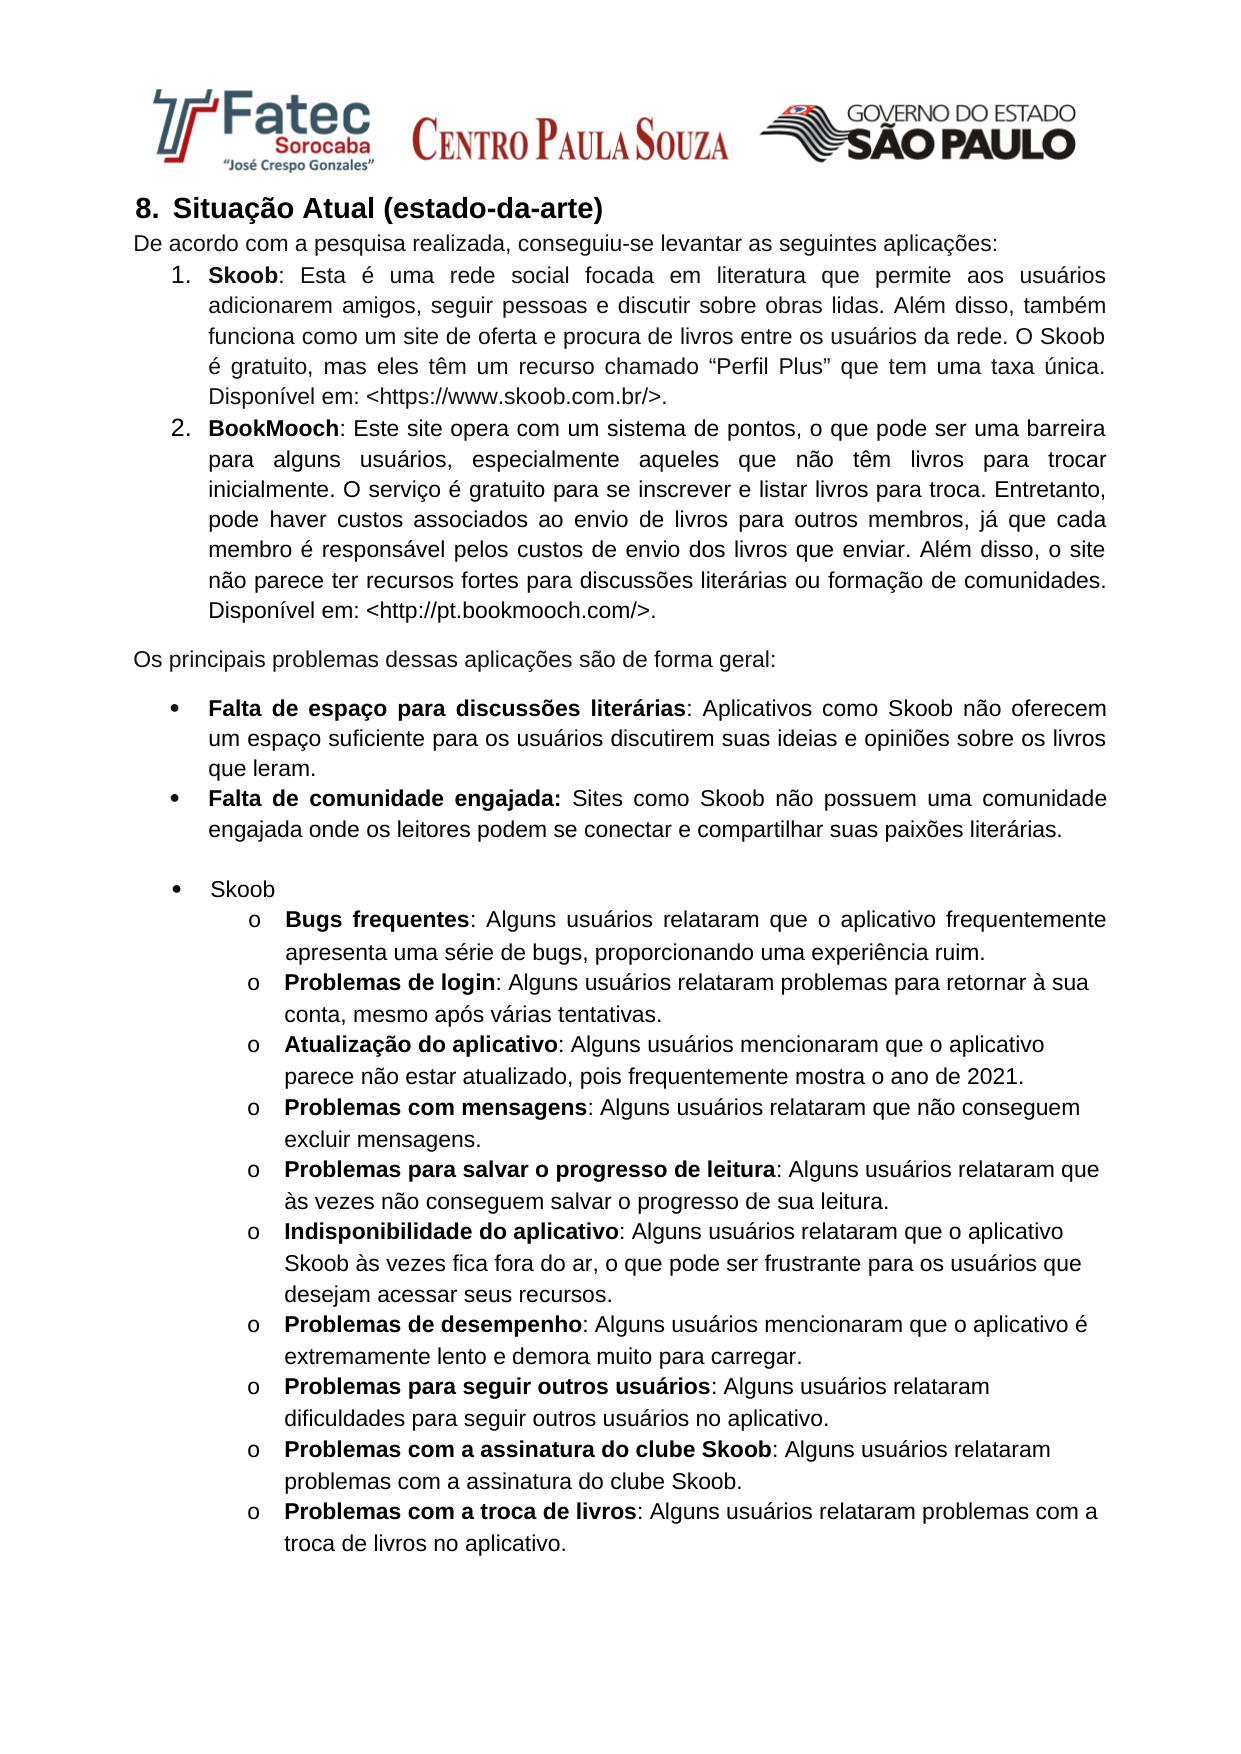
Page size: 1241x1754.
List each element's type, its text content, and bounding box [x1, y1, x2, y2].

list Problemas com a assinatura do clube Skoob: Alguns usuários relataram problemas com a assinatura do clube Skoob. [247, 1436, 1105, 1494]
list Problemas de desempenho: Alguns usuários mencionaram que o aplicativo é extremamente lento e demora muito para carregar. [247, 1311, 1105, 1369]
text De acordo com a pesquisa realizada, conseguiu-se levantar as seguintes aplicações: [133, 229, 1107, 256]
list Problemas para seguir outros usuários: Alguns usuários relataram dificuldades para seguir outros usuários no aplicativo. [247, 1373, 1105, 1432]
list Falta de comunidade engajada: Sites como Skoob não possuem uma comunidade engajada onde os leitores podem se conectar e compartilhar suas paixões literárias. [171, 785, 1107, 842]
list Atualização do aplicativo: Alguns usuários mencionaram que o aplicativo parece não estar atualizado, pois frequentemente mostra o ano de 2021. [247, 1031, 1105, 1089]
list Falta de espaço para discussões literárias: Aplicativos como Skoob não oferecem um espaço suficiente para os usuários discutirem suas ideias e opiniões sobre os livros que leram. [171, 695, 1107, 782]
list Problemas de login: Alguns usuários relataram problemas para retornar à sua conta, mesmo após várias tentativas. [247, 969, 1105, 1027]
list Bugs frequentes: Alguns usuários relataram que o aplicativo frequentemente apresenta uma série de bugs, proporcionando uma experiência ruim. [248, 906, 1107, 965]
list BookMooch: Este site opera com um sistema de pontos, o que pode ser uma barreira para alguns usuários, especialmente aqueles que não têm livros para trocar inicialmente. O serviço é gratuito para se inscrever e listar livros para troca. Entretanto, pode haver custos associados ao envio de livros para outros membros, já que cada membro é responsável pelos custos de envio dos livros que enviar. Além disso, o site não parece ter recursos fortes para discussões literárias ou formação de comunidades. Disponível em: <http://pt.bookmooch.com/>. [171, 413, 1107, 623]
list Skoob [173, 876, 1107, 902]
list Skoob: Esta é uma rede social focada em literatura que permite aos usuários adicionarem amigos, seguir pessoas e discutir sobre obras lidas. Além disso, também funciona como um site de oferta e procura de livros entre os usuários da rede. O Skoob é gratuito, mas eles têm um recurso chamado “Perfil Plus” que tem uma taxa única. Disponível em: <https://www.skoob.com.br/>. [171, 260, 1107, 409]
list Situação Atual (estado-da-arte) [135, 191, 1105, 224]
list Problemas para salvar o progresso de leitura: Alguns usuários relataram que às vezes não conseguem salvar o progresso de sua leitura. [247, 1156, 1105, 1214]
picture [135, 73, 1079, 191]
list Problemas com mensagens: Alguns usuários relataram que não conseguem excluir mensagens. [247, 1093, 1105, 1152]
list Problemas com a troca de livros: Alguns usuários relataram problemas com a troca de livros no aplicativo. [247, 1498, 1105, 1557]
list Indisponibilidade do aplicativo: Alguns usuários relataram que o aplicativo Skoob às vezes fica fora do ar, o que pode ser frustrante para os usuários que desejam acessar seus recursos. [247, 1218, 1105, 1307]
text Os principais problemas dessas aplicações são de forma geral: [133, 646, 1107, 672]
